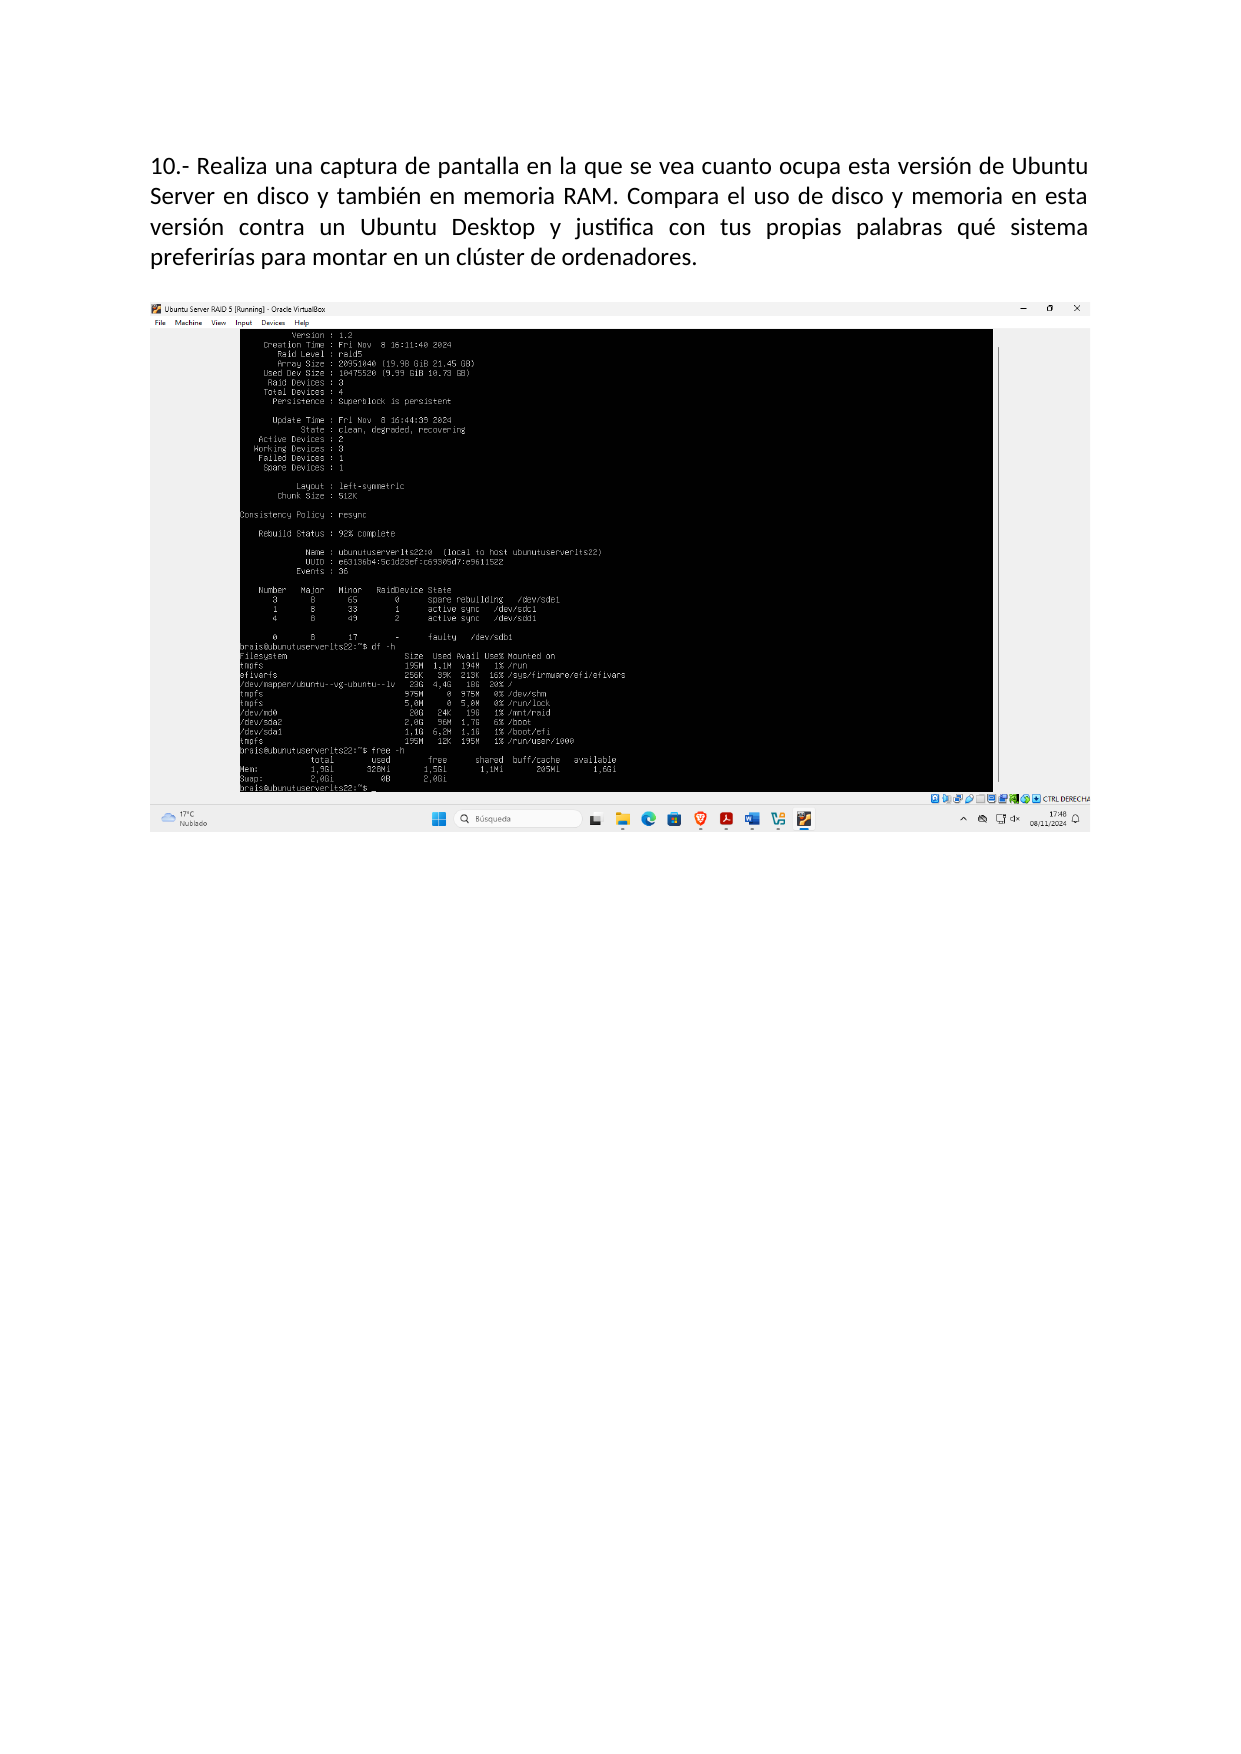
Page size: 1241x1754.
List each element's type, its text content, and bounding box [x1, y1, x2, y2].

text 10.- Realiza una captura de pantalla en la que se vea cuanto ocupa esta versión de Ubuntu Server en disco y también en memoria RAM. Compara el uso de disco y memoria en esta versión contra un Ubuntu Desktop y justifica con tus propias palabras qué sistema preferirías para montar en un clúster de ordenadores. [150, 150, 1090, 272]
picture [150, 302, 1091, 832]
